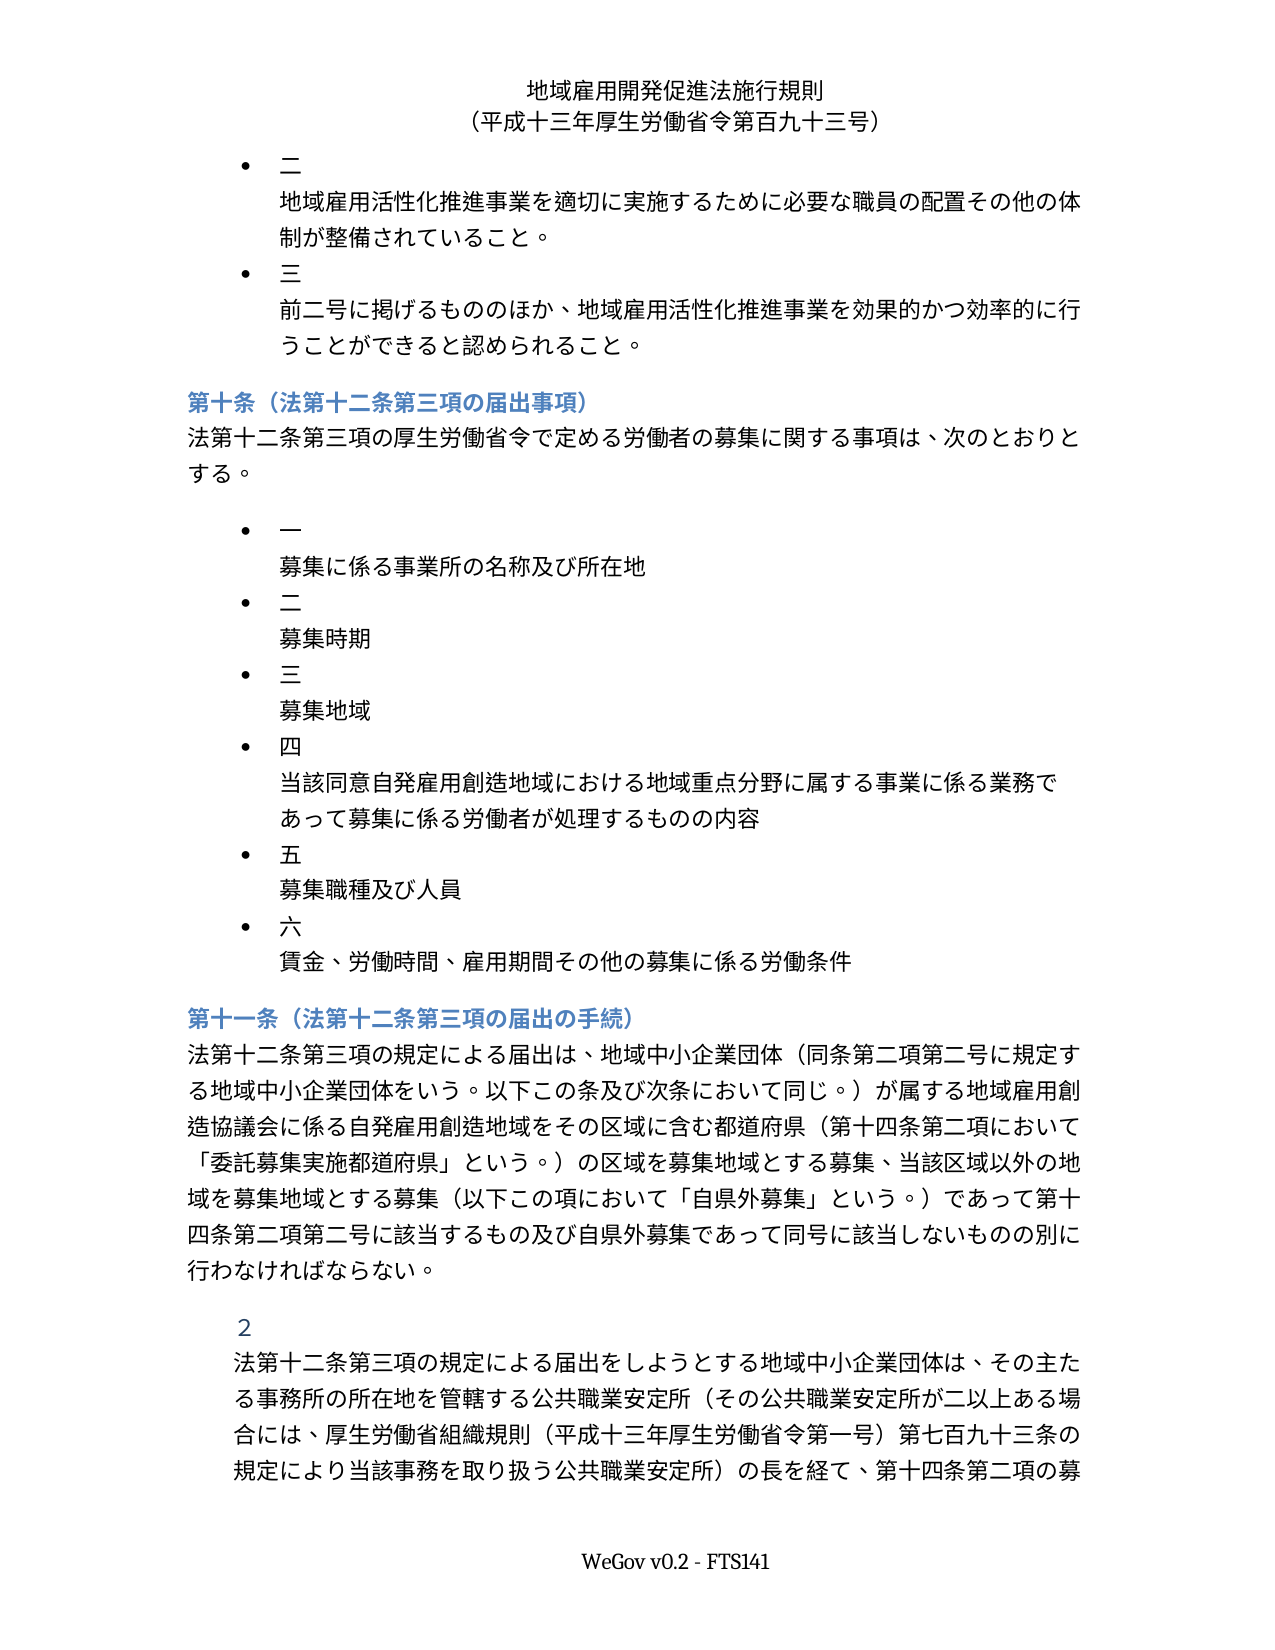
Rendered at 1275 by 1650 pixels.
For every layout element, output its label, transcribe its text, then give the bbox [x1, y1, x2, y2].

subtitle 第十一条（法第十二条第三項の届出の手続） [187, 1003, 1087, 1034]
list 六 賃金、労働時間、雇用期間その他の募集に係る労働条件 [242, 910, 1087, 978]
list 一 募集に係る事業所の名称及び所在地 [242, 515, 1087, 582]
list 二 募集時期 [242, 587, 1087, 654]
list 三 募集地域 [242, 659, 1087, 726]
list 五 募集職種及び人員 [242, 838, 1087, 906]
subtitle ２ [233, 1311, 1087, 1343]
text 法第十二条第三項の厚生労働省令で定める労働者の募集に関する事項は、次のとおりとする。 [187, 422, 1087, 489]
list 三 前二号に掲げるもののほか、地域雇用活性化推進事業を効果的かつ効率的に行うことができると認められること。 [242, 258, 1087, 361]
subtitle 第十条（法第十二条第三項の届出事項） [187, 386, 1087, 418]
list 二 地域雇用活性化推進事業を適切に実施するために必要な職員の配置その他の体制が整備されていること。 [242, 150, 1087, 253]
list 四 当該同意自発雇用創造地域における地域重点分野に属する事業に係る業務であって募集に係る労働者が処理するものの内容 [242, 731, 1087, 834]
